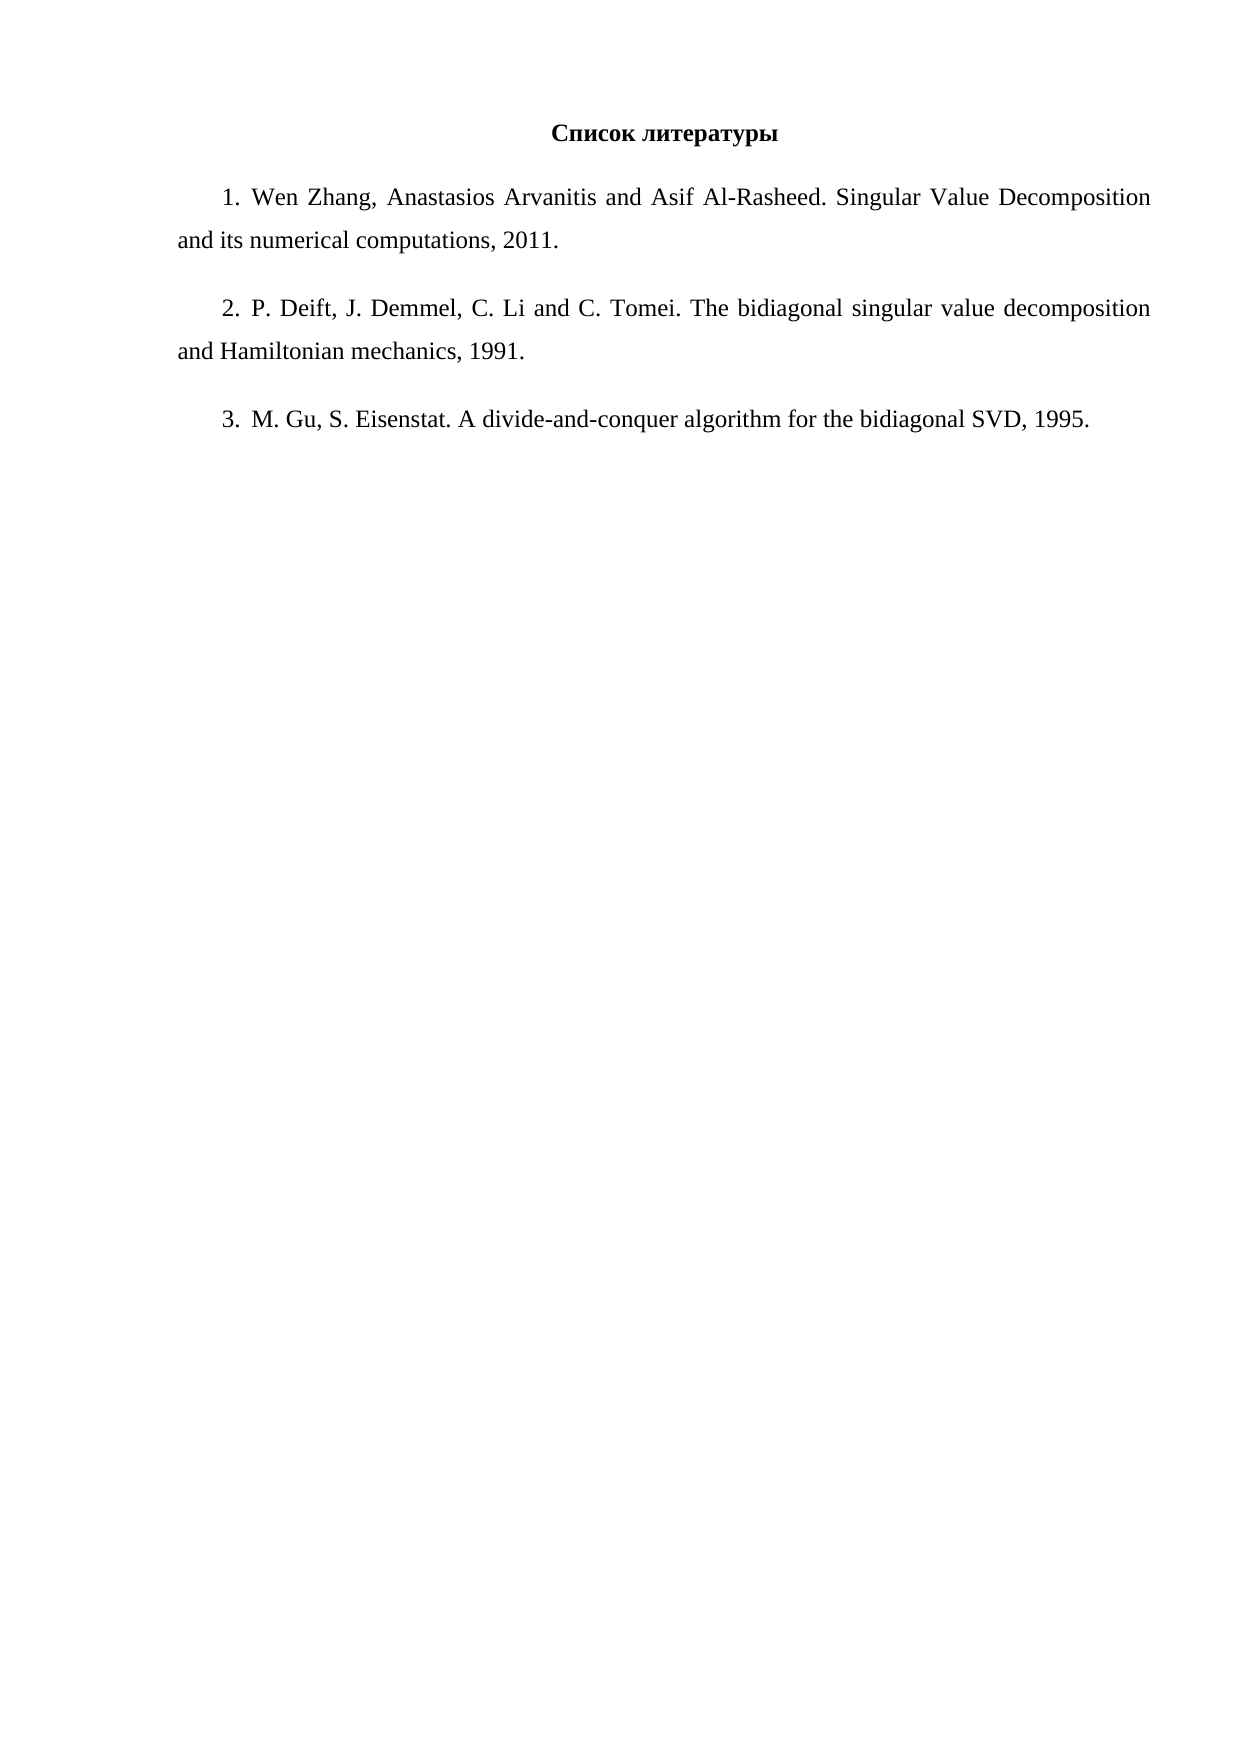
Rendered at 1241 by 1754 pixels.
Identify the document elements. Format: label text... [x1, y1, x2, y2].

text 3. M. Gu, S. Eisenstat. A divide-and-conquer algorithm for the bidiagonal SVD, 1995. [177, 404, 1152, 433]
text 1. Wen Zhang, Anastasios Arvanitis and Asif Al-Rasheed. Singular Value Decomposition and its numerical computations, 2011. [177, 182, 1152, 254]
text Список литературы [177, 118, 1152, 147]
text 2. P. Deift, J. Demmel, C. Li and C. Tomei. The bidiagonal singular value decomposition and Hamiltonian mechanics, 1991. [177, 293, 1152, 365]
